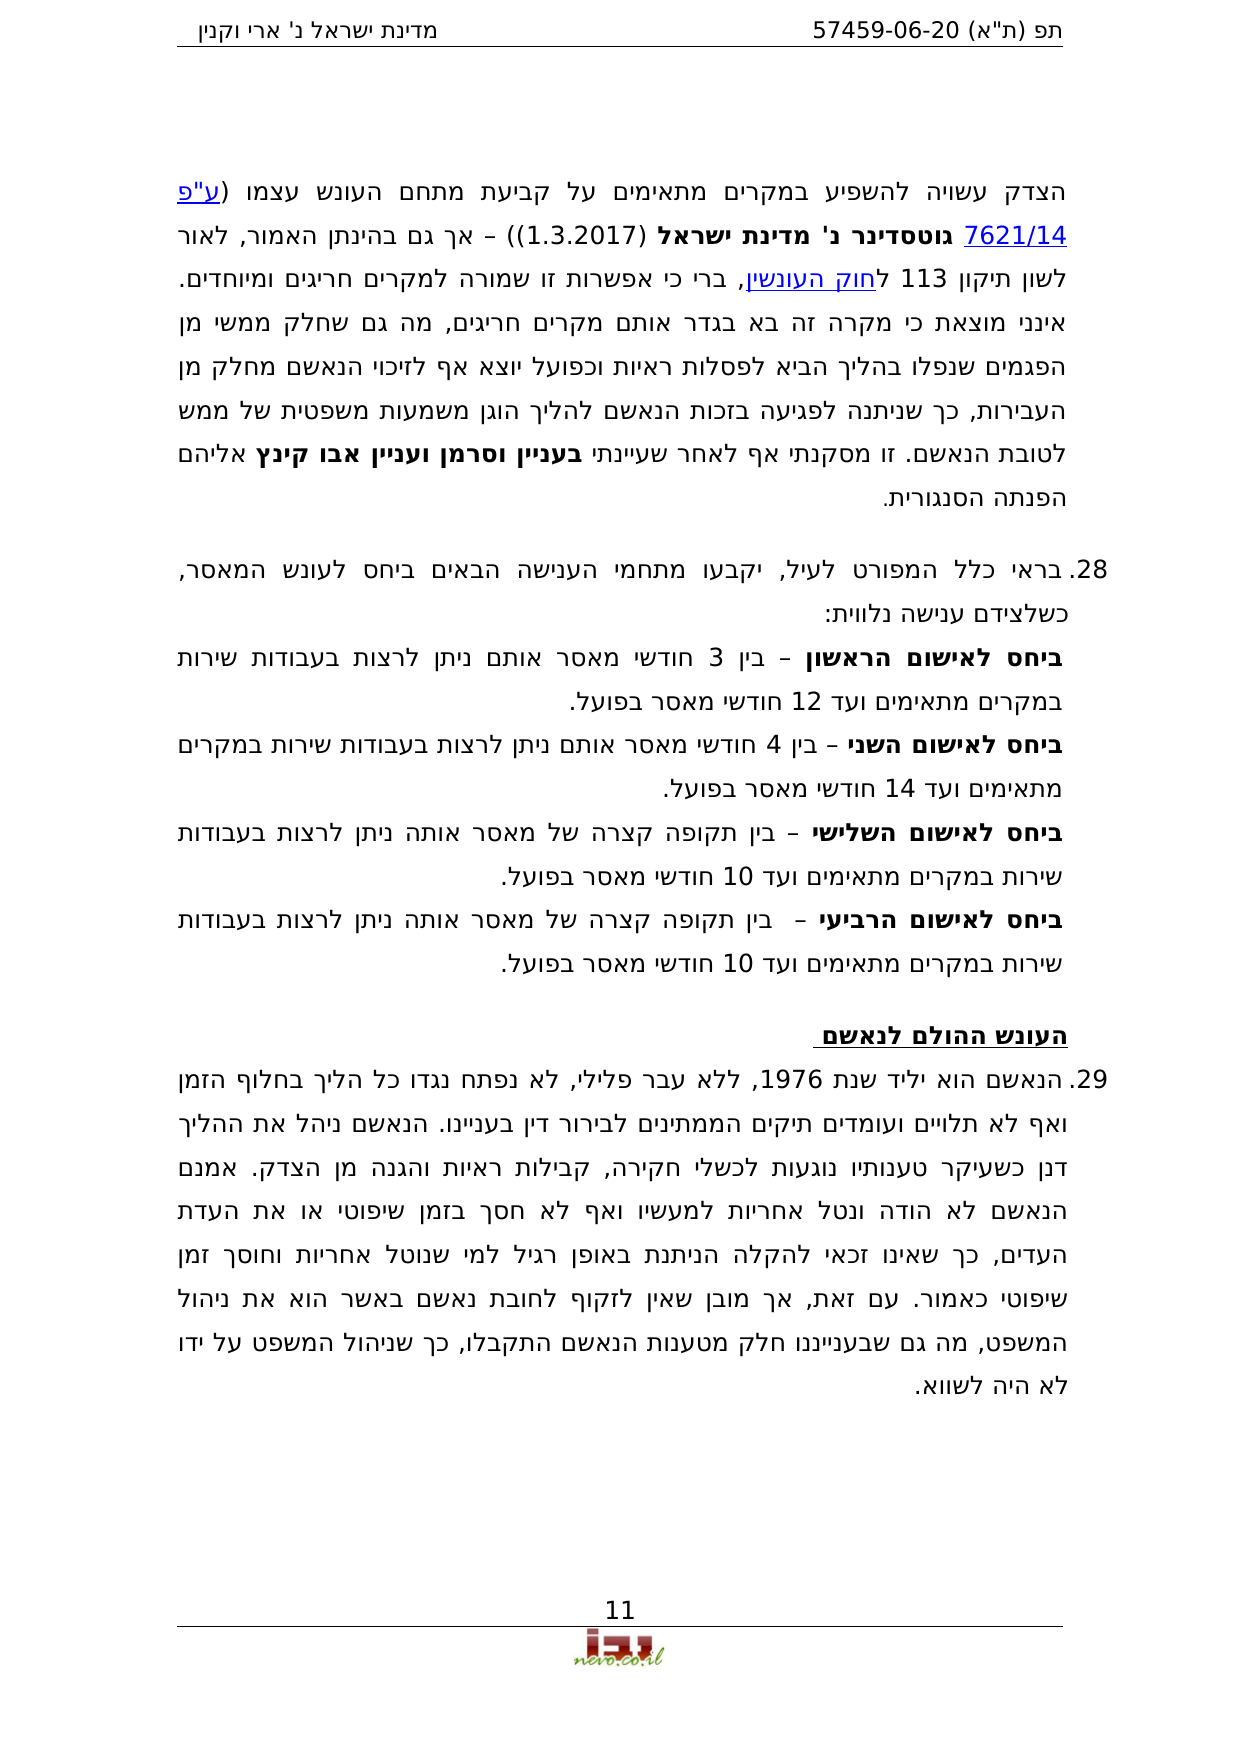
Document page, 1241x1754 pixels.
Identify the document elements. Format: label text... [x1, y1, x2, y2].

text ביחס לאישום הרביעי – בין תקופה קצרה של מאסר אותה ניתן לרצות בעבודות שירות במקרים מתאימים ועד 10 חודשי מאסר בפועל. [177, 906, 1063, 978]
text ביחס לאישום הראשון – בין 3 חודשי מאסר אותם ניתן לרצות בעבודות שירות במקרים מתאימים ועד 12 חודשי מאסר בפועל. [177, 643, 1063, 716]
list העונש ההולם לנאשם [177, 1022, 1068, 1051]
text ביחס לאישום השני – בין 4 חודשי מאסר אותם ניתן לרצות בעבודות שירות במקרים מתאימים ועד 14 חודשי מאסר בפועל. [177, 731, 1063, 803]
text ביחס לאישום השלישי – בין תקופה קצרה של מאסר אותה ניתן לרצות בעבודות שירות במקרים מתאימים ועד 10 חודשי מאסר בפועל. [177, 818, 1063, 891]
picture [574, 1628, 666, 1667]
list הנאשם הוא יליד שנת 1976, ללא עבר פלילי, לא נפתח נגדו כל הליך בחלוף הזמן ואף לא תלויים ועומדים תיקים הממתינים לבירור דין בעניינו. הנאשם ניהל את ההליך דנן כשעיקר טענותיו נוגעות לכשלי חקירה, קבילות ראיות והגנה מן הצדק. אמנם הנאשם לא הודה ונטל אחריות למעשיו ואף לא חסך בזמן שיפוטי או את העדת העדים, כך שאינו זכאי להקלה הניתנת באופן רגיל למי שנוטל אחריות וחוסך זמן שיפוטי כאמור. עם זאת, אך מובן שאין לזקוף לחובת נאשם באשר הוא את ניהול המשפט, מה גם שבענייננו חלק מטענות הנאשם התקבלו, כך שניהול המשפט על ידו לא היה לשווא. [177, 1065, 1069, 1401]
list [177, 177, 1067, 513]
list בראי כלל המפורט לעיל, יקבעו מתחמי הענישה הבאים ביחס לעונש המאסר, כשלצידם ענישה נלווית: [177, 556, 1069, 628]
